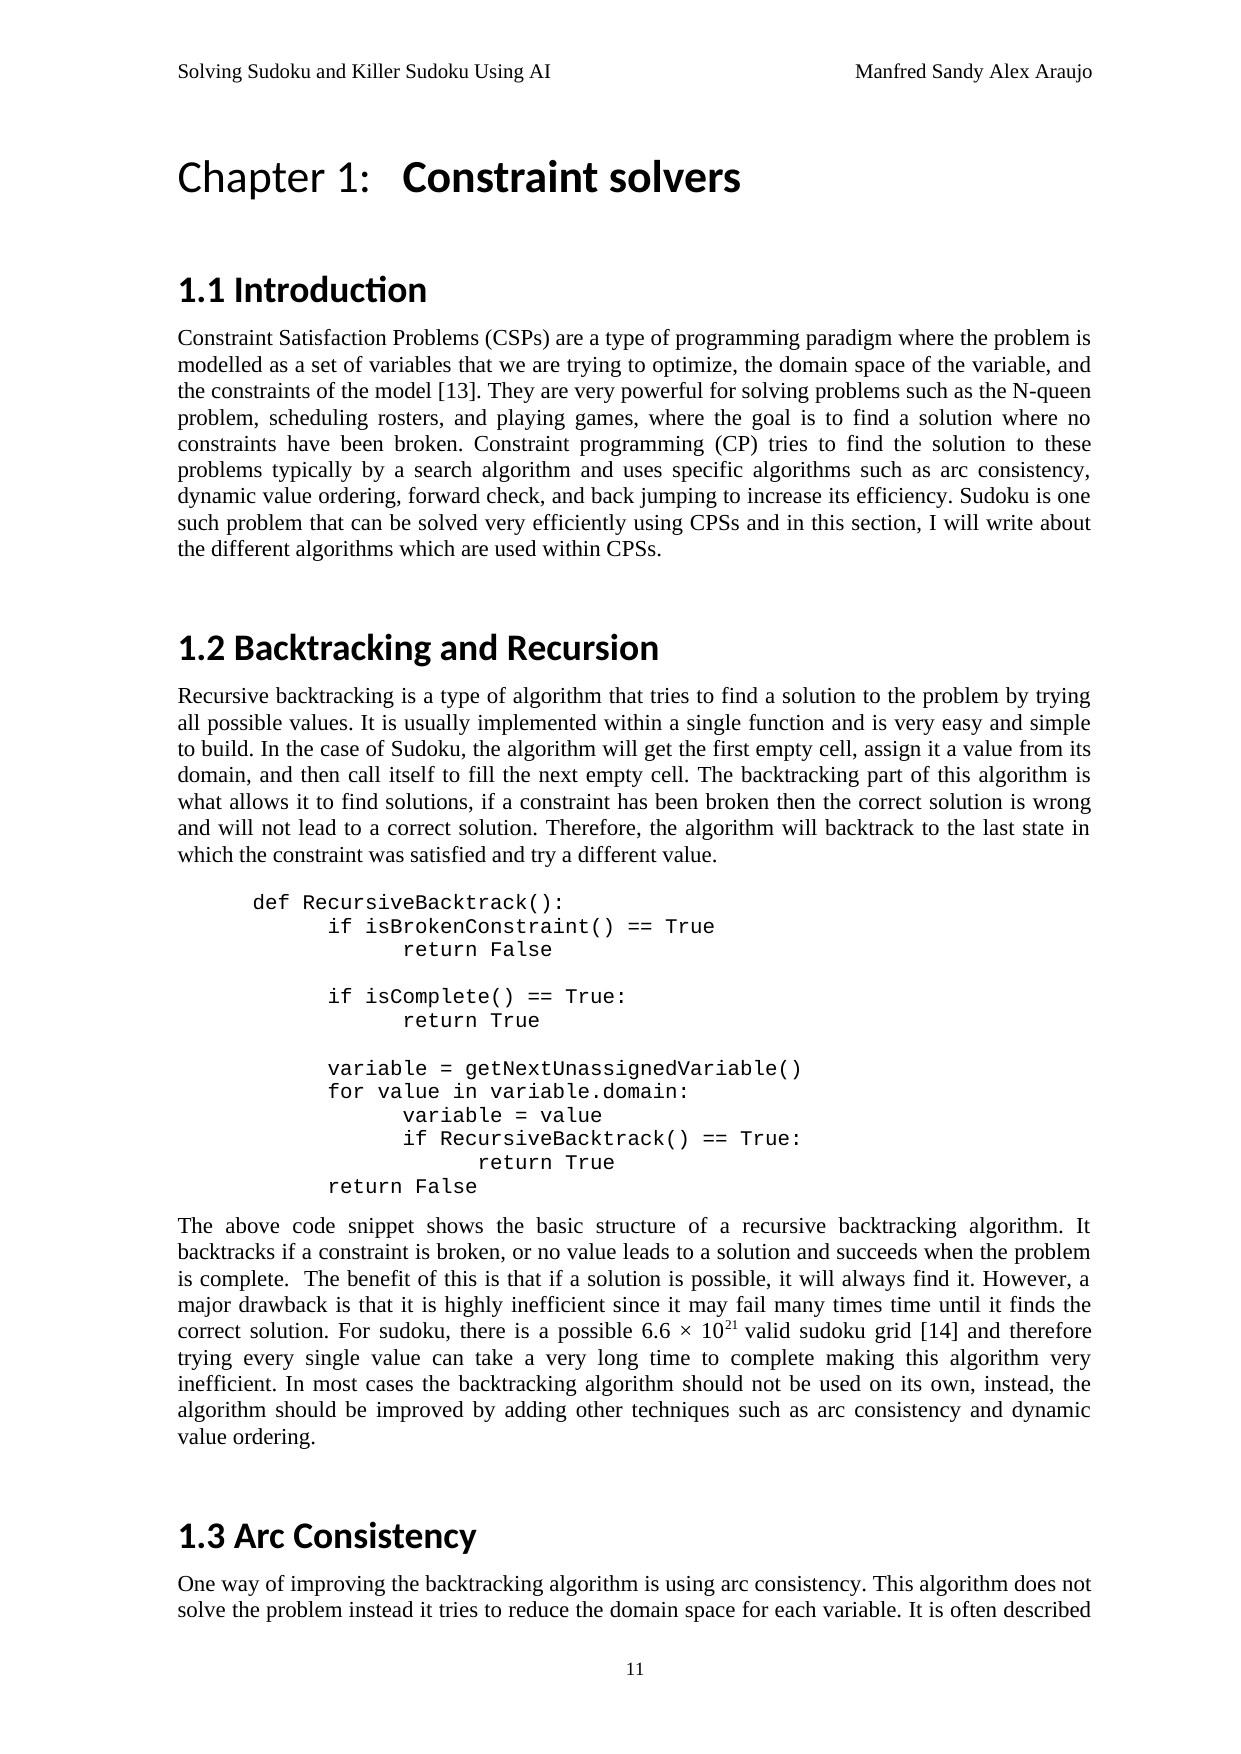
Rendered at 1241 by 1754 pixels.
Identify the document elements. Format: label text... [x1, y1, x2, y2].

text return True [177, 1152, 1092, 1176]
text for value in variable.domain: [177, 1081, 1092, 1105]
text if RecursiveBacktrack() == True: [177, 1128, 1092, 1152]
text variable = getNextUnassignedVariable() [177, 1057, 1092, 1081]
text return False [177, 939, 1092, 963]
text variable = value [177, 1105, 1092, 1128]
text The above code snippet shows the basic structure of a recursive backtracking algorithm. It backtracks if a constraint is broken, or no value leads to a solution and succeeds when the problem is complete. The benefit of this is that if a solution is possible, it will always find it. However, a major drawback is that it is highly inefficient since it may fail many times time until it finds the correct solution. For sudoku, there is a possible 6.6 × 1021 valid sudoku grid [14] and therefore trying every single value can take a very long time to complete making this algorithm very inefficient. In most cases the backtracking algorithm should not be used on its own, instead, the algorithm should be improved by adding other techniques such as arc consistency and dynamic value ordering. [177, 1212, 1092, 1449]
text Constraint Satisfaction Problems (CSPs) are a type of programming paradigm where the problem is modelled as a set of variables that we are trying to optimize, the domain space of the variable, and the constraints of the model [13]. They are very powerful for solving problems such as the N-queen problem, scheduling rosters, and playing games, where the goal is to find a solution where no constraints have been broken. Constraint programming (CP) tries to find the solution to these problems typically by a search algorithm and uses specific algorithms such as arc consistency, dynamic value ordering, forward check, and back jumping to increase its efficiency. Sudoku is one such problem that can be solved very efficiently using CPSs and in this section, I will write about the different algorithms which are used within CPSs. [177, 324, 1092, 562]
text def RecursiveBacktrack(): [177, 892, 1092, 916]
text if isBrokenConstraint() == True [177, 916, 1092, 939]
subtitle Introduction [177, 266, 1092, 312]
text Recursive backtracking is a type of algorithm that tries to find a solution to the problem by trying all possible values. It is usually implemented within a single function and is very easy and simple to build. In the case of Sudoku, the algorithm will get the first empty cell, assign it a value from its domain, and then call itself to fill the next empty cell. The backtracking part of this algorithm is what allows it to find solutions, if a constraint has been broken then the correct solution is wrong and will not lead to a correct solution. Therefore, the algorithm will backtrack to the last state in which the constraint was satisfied and try a different value. [177, 682, 1092, 867]
subtitle Constraint solvers [177, 148, 1092, 204]
text return False [177, 1176, 1092, 1199]
subtitle Arc Consistency [177, 1512, 1092, 1557]
text if isComplete() == True: [177, 987, 1092, 1010]
text return True [177, 1010, 1092, 1034]
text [177, 1570, 1092, 1623]
subtitle Backtracking and Recursion [177, 624, 1092, 670]
